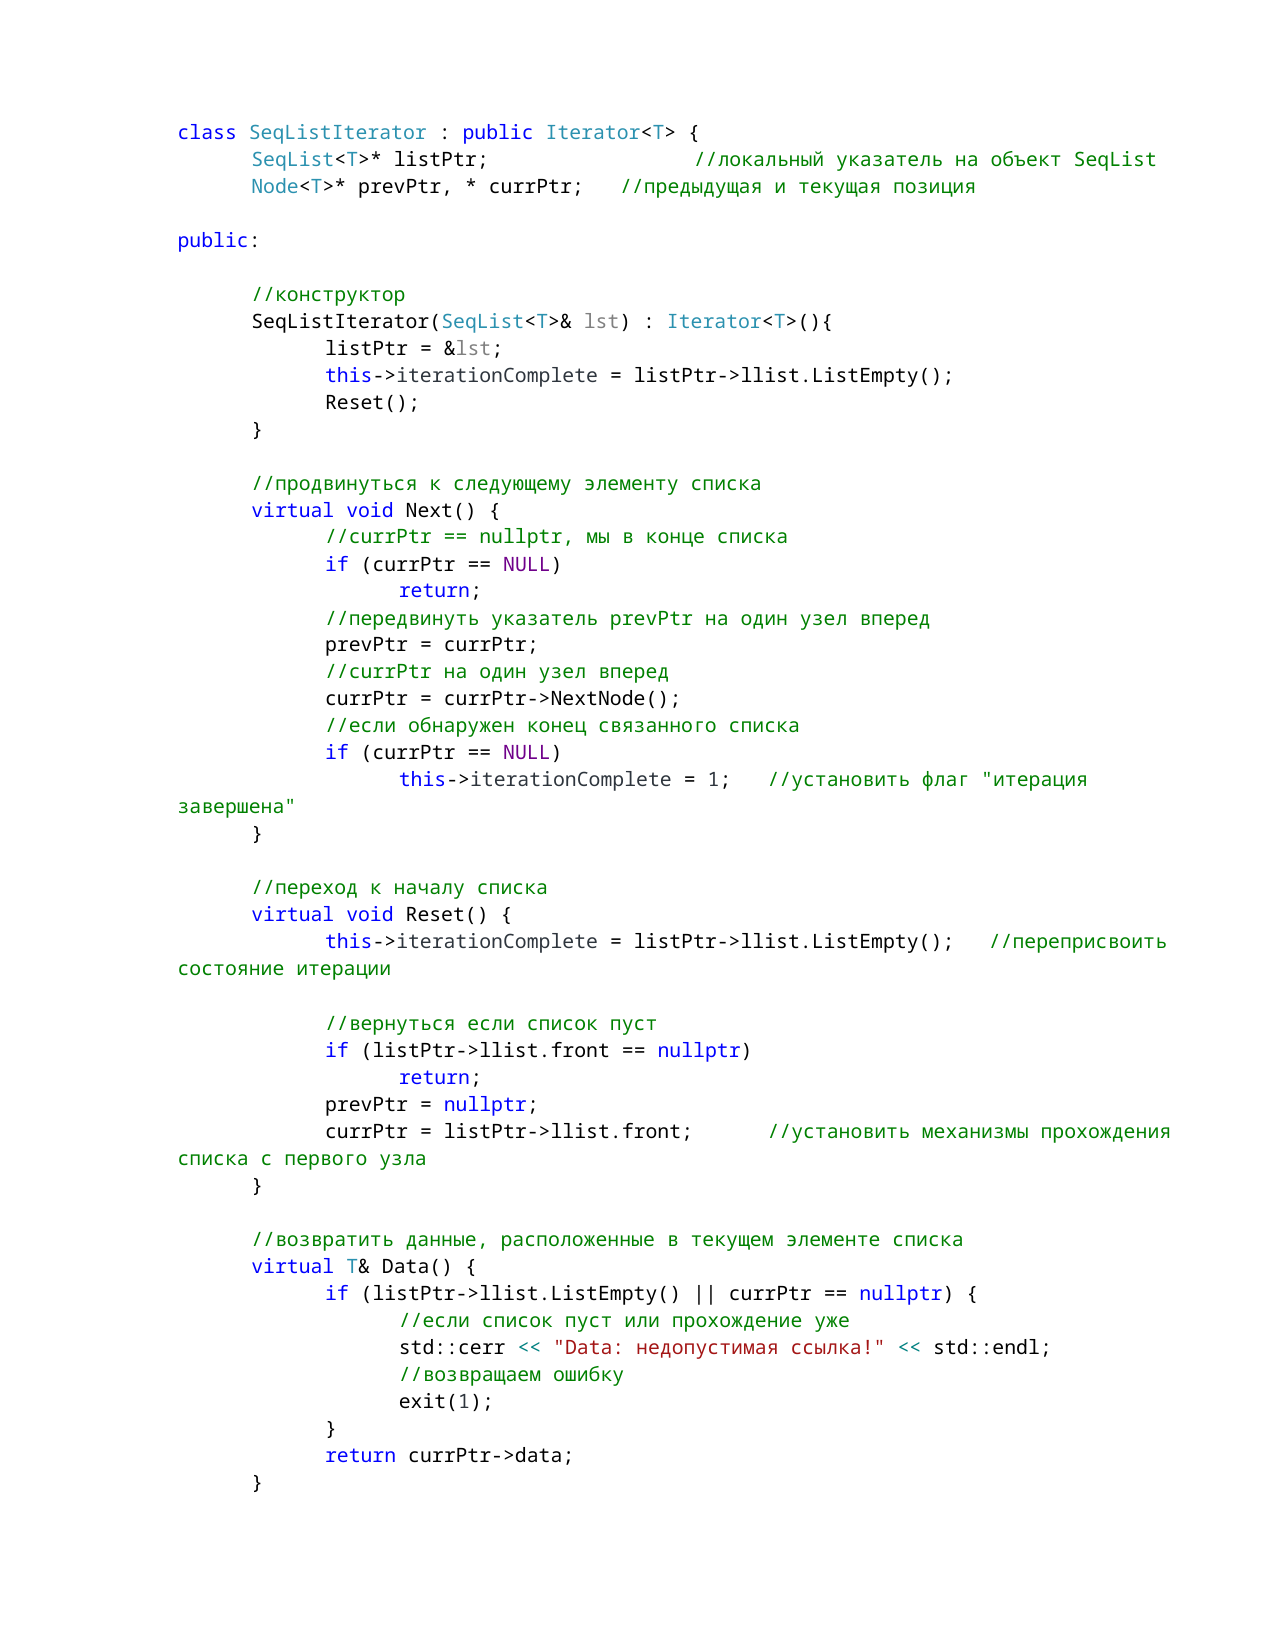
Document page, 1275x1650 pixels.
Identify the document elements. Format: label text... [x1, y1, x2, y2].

text this->iterationComplete = listPtr->llist.ListEmpty(); [177, 361, 1186, 388]
text virtual void Reset() { [177, 901, 1186, 927]
text class SeqListIterator : public Iterator<T> { [177, 118, 1186, 145]
text SeqListIterator(SeqList<T>& lst) : Iterator<T>(){ [177, 307, 1186, 334]
text } [177, 819, 1186, 847]
text public: [177, 226, 1186, 253]
text //currPtr == nullptr, мы в конце списка [177, 523, 1186, 550]
text prevPtr = currPtr; [177, 631, 1186, 658]
text Node<T>* prevPtr, * currPtr; //предыдущая и текущая позиция [177, 172, 1186, 199]
text //возвращаем ошибку [177, 1360, 1186, 1387]
text //переход к началу списка [177, 873, 1186, 901]
text if (listPtr->llist.front == nullptr) [177, 1036, 1186, 1063]
text virtual void Next() { [177, 496, 1186, 523]
text if (currPtr == NULL) [177, 739, 1186, 766]
text } [177, 1468, 1186, 1495]
text return; [177, 1063, 1186, 1090]
text SeqList<T>* listPtr; //локальный указатель на объект SeqList [177, 145, 1186, 172]
text std::cerr << "Data: недопустимая ссылка!" << std::endl; [177, 1333, 1186, 1360]
text this->iterationComplete = listPtr->llist.ListEmpty(); //переприсвоить состояние итерации [177, 927, 1186, 981]
text //конструктор [177, 280, 1186, 307]
text //возвратить данные, расположенные в текущем элементе списка [177, 1225, 1186, 1252]
text virtual T& Data() { [177, 1252, 1186, 1279]
text //вернуться если список пуст [177, 1009, 1186, 1036]
text //currPtr на один узел вперед [177, 658, 1186, 685]
text if (listPtr->llist.ListEmpty() || currPtr == nullptr) { [177, 1279, 1186, 1306]
text exit(1); [177, 1387, 1186, 1414]
text //передвинуть указатель prevPtr на один узел вперед [177, 604, 1186, 631]
text } [177, 1414, 1186, 1441]
text Reset(); [177, 388, 1186, 415]
text //если список пуст или прохождение уже [177, 1306, 1186, 1333]
text } [177, 415, 1186, 442]
text return currPtr->data; [177, 1441, 1186, 1468]
text currPtr = listPtr->llist.front; //установить механизмы прохождения списка с первого узла [177, 1117, 1186, 1171]
text currPtr = currPtr->NextNode(); [177, 685, 1186, 712]
text return; [177, 577, 1186, 604]
text prevPtr = nullptr; [177, 1090, 1186, 1117]
text //продвинуться к следующему элементу списка [177, 469, 1186, 496]
text this->iterationComplete = 1; //установить флаг "итерация завершена" [177, 766, 1186, 819]
text //если обнаружен конец связанного списка [177, 712, 1186, 739]
text listPtr = &lst; [177, 334, 1186, 361]
text if (currPtr == NULL) [177, 550, 1186, 577]
text } [177, 1171, 1186, 1198]
